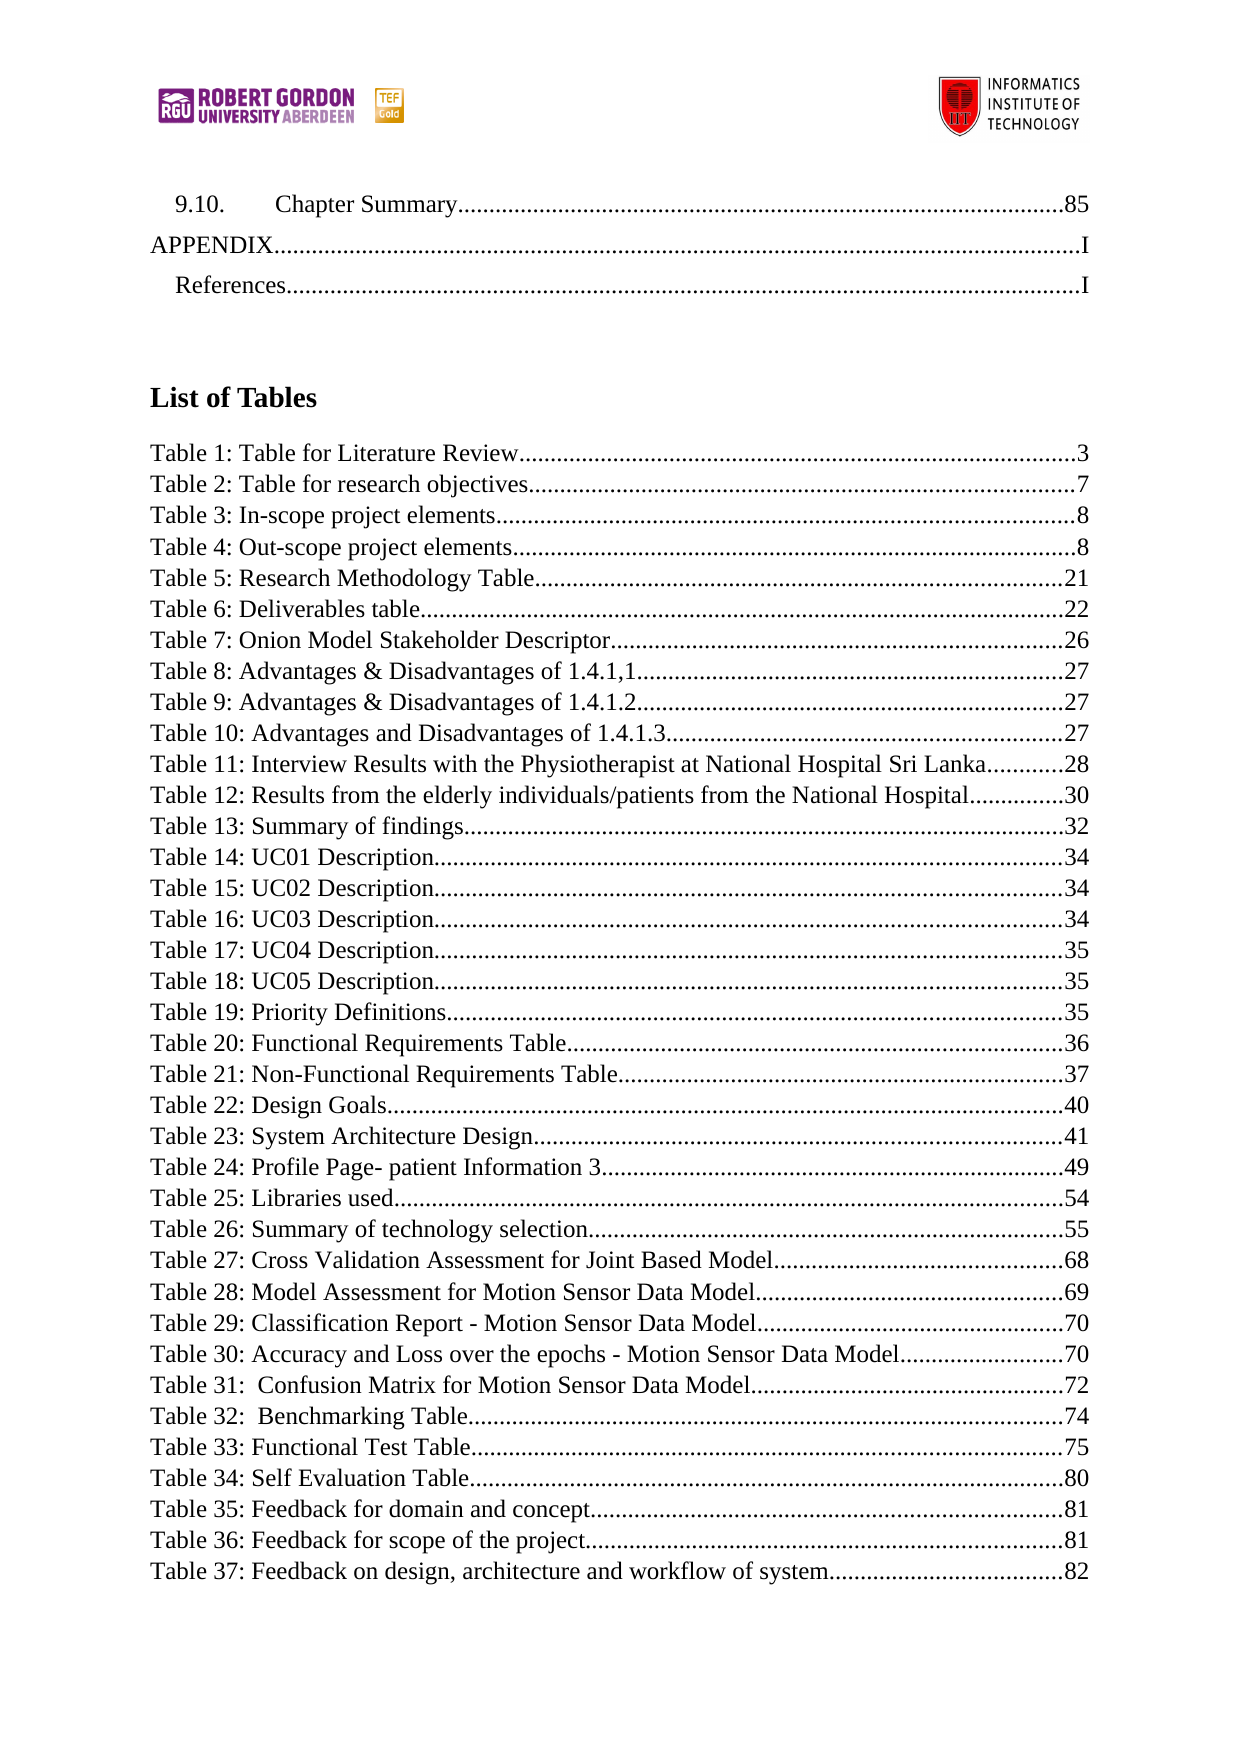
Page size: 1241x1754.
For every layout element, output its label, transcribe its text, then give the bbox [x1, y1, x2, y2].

text Table 23: System Architecture Design 41 [150, 1121, 1090, 1150]
text Table 33: Functional Test Table 75 [150, 1432, 1090, 1461]
text Table 14: UC01 Description 34 [150, 842, 1090, 871]
text Table 15: UC02 Description 34 [150, 873, 1090, 902]
text Table 7: Onion Model Stakeholder Descriptor 26 [150, 625, 1090, 653]
text Table 29: Classification Report - Motion Sensor Data Model 70 [150, 1308, 1090, 1336]
text Table 18: UC05 Description 35 [150, 966, 1090, 995]
picture [927, 75, 1091, 143]
text Table 21: Non-Functional Requirements Table 37 [150, 1059, 1090, 1088]
text Table 19: Priority Definitions 35 [150, 997, 1090, 1026]
text Table 2: Table for research objectives 7 [150, 469, 1090, 498]
text Table 30: Accuracy and Loss over the epochs - Motion Sensor Data Model 70 [150, 1339, 1090, 1367]
text Table 31: Confusion Matrix for Motion Sensor Data Model 72 [150, 1370, 1090, 1398]
text Table 37: Feedback on design, architecture and workflow of system 82 [150, 1556, 1090, 1585]
text Table 22: Design Goals 40 [150, 1090, 1090, 1119]
picture [150, 82, 413, 129]
subtitle List of Tables [150, 380, 1090, 413]
text Table 25: Libraries used 54 [150, 1183, 1090, 1212]
text Table 20: Functional Requirements Table 36 [150, 1028, 1090, 1057]
text Table 27: Cross Validation Assessment for Joint Based Model 68 [150, 1246, 1090, 1274]
text Table 9: Advantages & Disadvantages of 1.4.1.2 27 [150, 687, 1090, 716]
text Table 34: Self Evaluation Table 80 [150, 1463, 1090, 1492]
text Table 36: Feedback for scope of the project 81 [150, 1525, 1090, 1554]
text Table 26: Summary of technology selection 55 [150, 1214, 1090, 1243]
text Table 35: Feedback for domain and concept 81 [150, 1494, 1090, 1523]
text Table 10: Advantages and Disadvantages of 1.4.1.3 27 [150, 718, 1090, 747]
text Table 16: UC03 Description 34 [150, 904, 1090, 933]
text Table 3: In-scope project elements 8 [150, 501, 1090, 529]
text Table 13: Summary of findings 32 [150, 811, 1090, 840]
text Table 4: Out-scope project elements 8 [150, 532, 1090, 560]
text Table 8: Advantages & Disadvantages of 1.4.1,1 27 [150, 656, 1090, 684]
text Table 12: Results from the elderly individuals/patients from the National Hospital 30 [150, 780, 1090, 809]
text Table 28: Model Assessment for Motion Sensor Data Model 69 [150, 1277, 1090, 1305]
text Table 6: Deliverables table 22 [150, 594, 1090, 622]
text Table 5: Research Methodology Table 21 [150, 563, 1090, 591]
text Table 1: Table for Literature Review 3 [150, 438, 1090, 467]
text Table 17: UC04 Description 35 [150, 935, 1090, 964]
text Table 11: Interview Results with the Physiotherapist at National Hospital Sri Lanka 28 [150, 749, 1090, 778]
text Table 32: Benchmarking Table 74 [150, 1401, 1090, 1429]
text Table 24: Profile Page- patient Information 3 49 [150, 1152, 1090, 1181]
